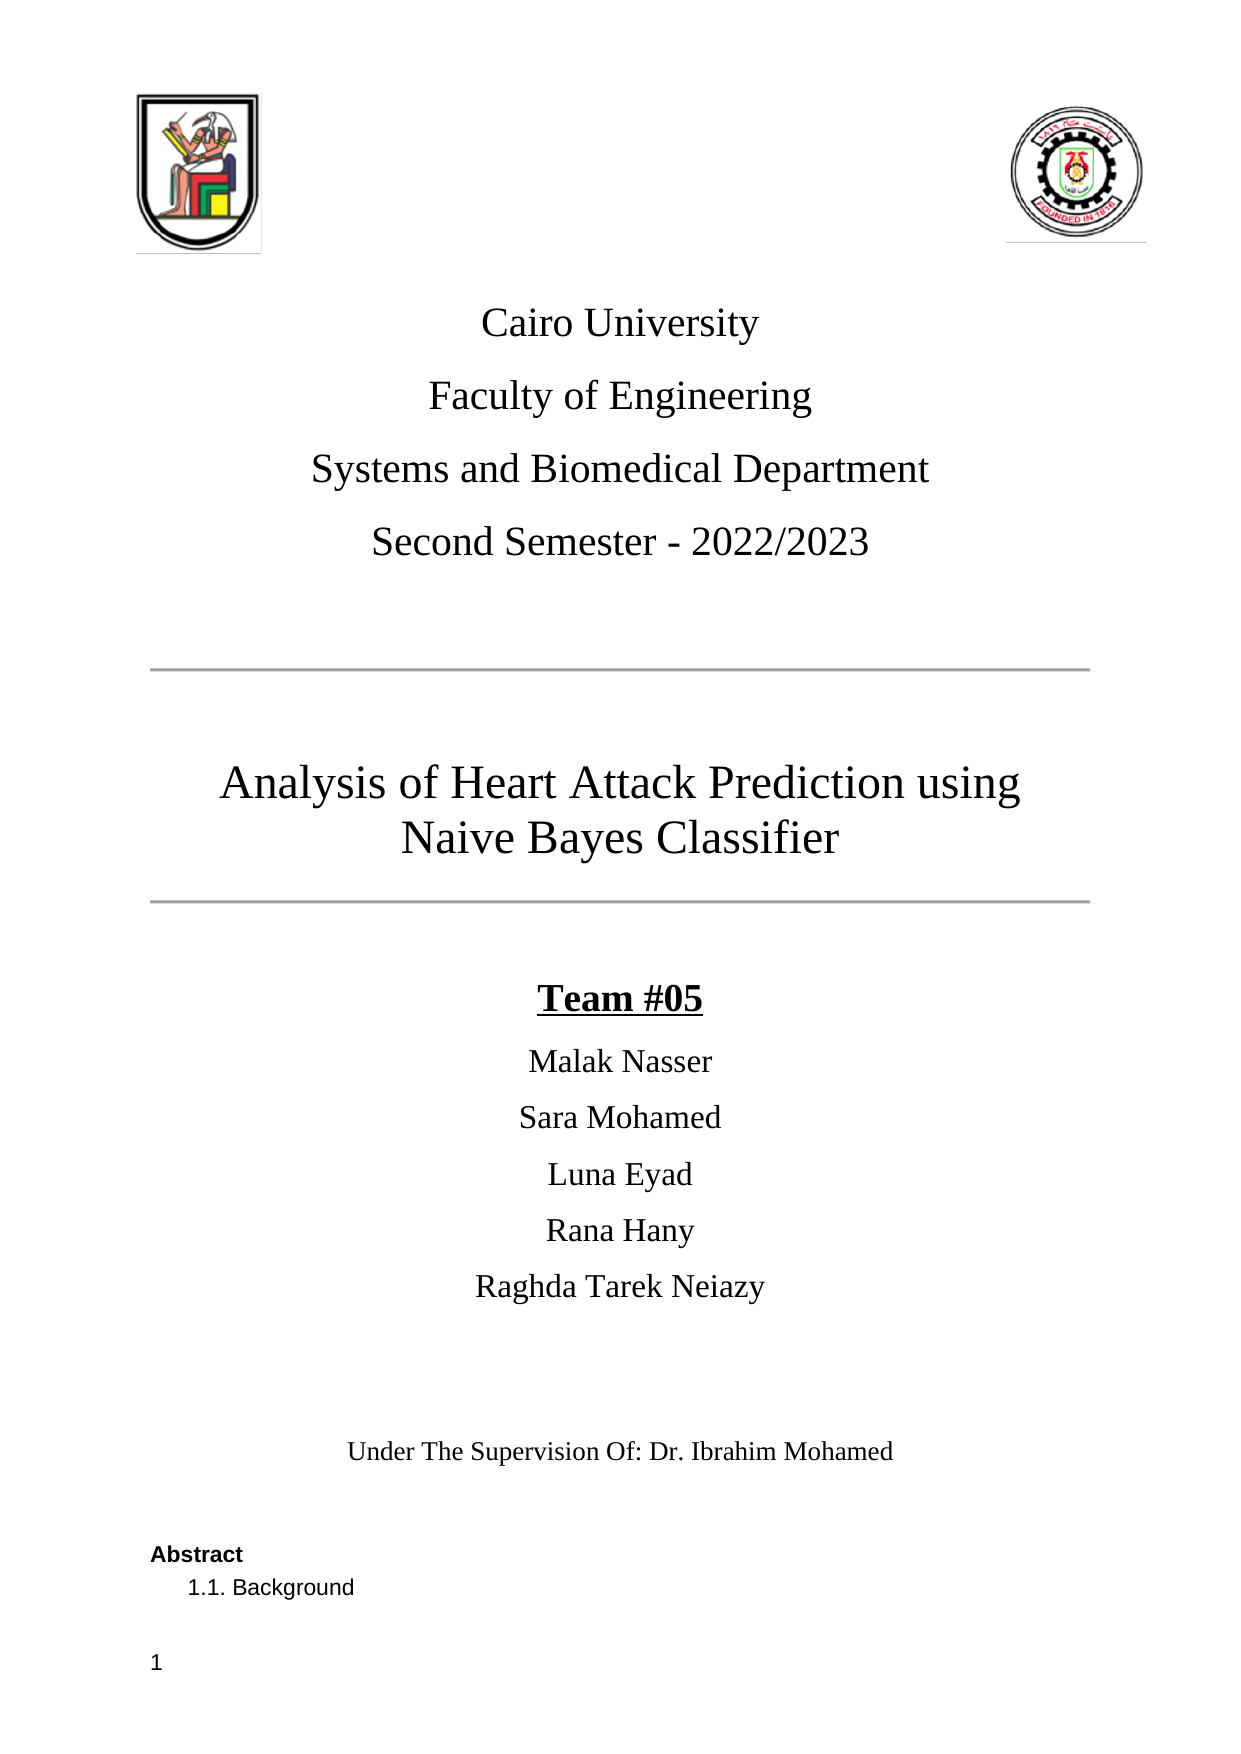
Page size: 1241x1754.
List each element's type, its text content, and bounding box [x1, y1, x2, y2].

text Cairo University [150, 175, 1090, 346]
text Under The Supervision Of: Dr. Ibrahim Mohamed [150, 1435, 1090, 1466]
text Faculty of Engineering [150, 371, 1090, 418]
picture [136, 92, 262, 254]
text Raghda Tarek Neiazy [150, 1266, 1090, 1305]
text Rana Hany [150, 1210, 1090, 1248]
text Second Semester - 2022/2023 [150, 516, 1090, 564]
title Analysis of Heart Attack Prediction using Naive Bayes Classifier [150, 754, 1090, 864]
text Luna Eyad [150, 1154, 1090, 1192]
picture [1006, 103, 1147, 243]
text Systems and Biomedical Department [150, 443, 1090, 491]
text Team #05 [150, 974, 1090, 1020]
text Malak Nasser [150, 1041, 1090, 1080]
text Sara Mohamed [150, 1098, 1090, 1136]
